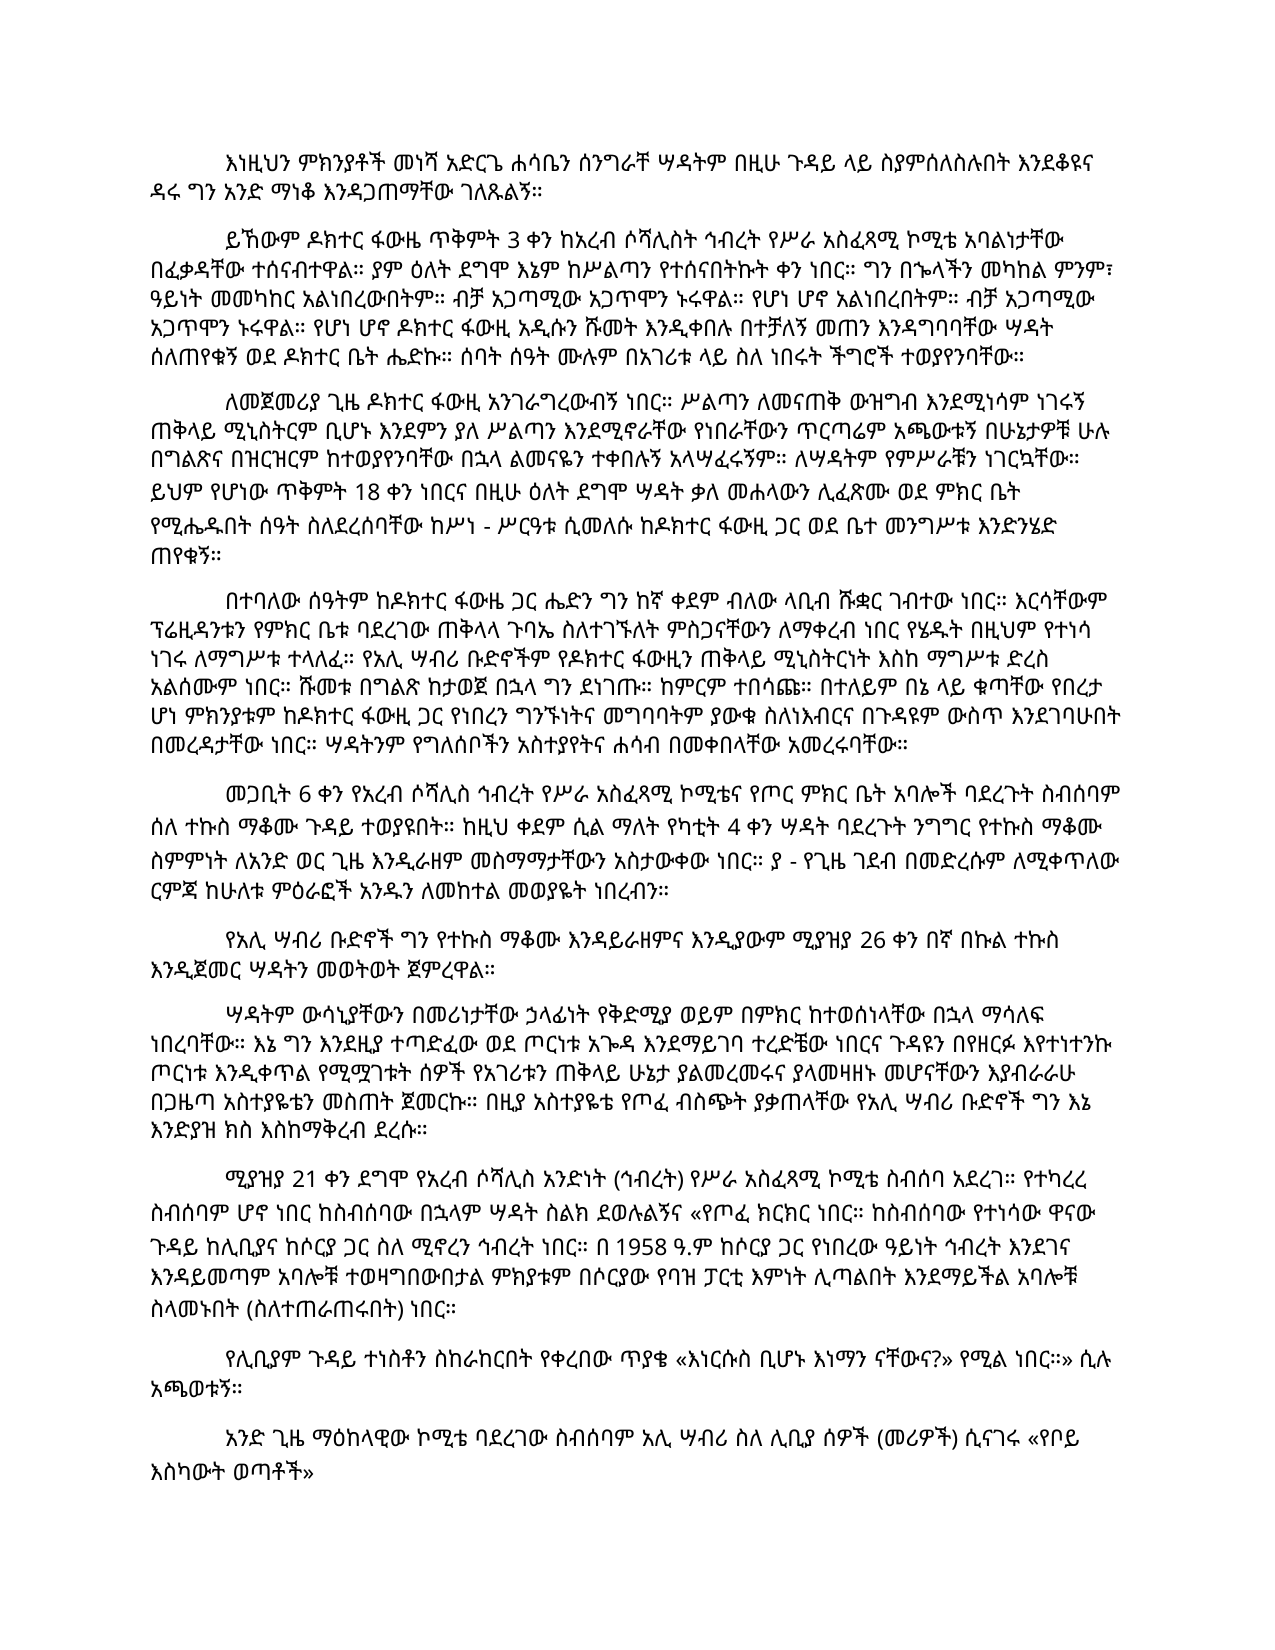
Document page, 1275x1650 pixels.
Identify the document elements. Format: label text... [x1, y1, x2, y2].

text የሊቢያም ጉዳይ ተነስቶን ስከራከርበት የቀረበው ጥያቄ «እነርሱስ ቢሆኑ እነማን ናቸውና?» የሚል ነበር።» ሲሉ አጫወቱኝ። [150, 1343, 1125, 1403]
text ሣዳትም ውሳኒያቸውን በመሪነታቸው ኃላፊነት የቅድሚያ ወይም በምክር ከተወሰነላቸው በኋላ ማሳለፍ ነበረባቸው። እኔ ግን እንደዚያ ተጣድፈው ወደ ጦርነቱ አጐዳ እንደማይገባ ተረድቼው ነበርና ጉዳዩን በየዘርፉ እየተነተንኩ ጦርነቱ እንዲቀጥል የሚሟገቱት ሰዎች የአገሪቱን ጠቅላይ ሁኔታ ያልመረመሩና ያላመዛዘኑ መሆናቸውን እያብራራሁ በጋዜጣ አስተያዬቴን መስጠት ጀመርኩ። በዚያ አስተያዬቴ የጦፈ ብስጭት ያቃጠላቸው የአሊ ሣብሪ ቡድኖች ግን እኔ እንድያዝ ክስ እስከማቅረብ ደረሱ። [150, 1002, 1125, 1144]
text መጋቢት 6 ቀን የአረብ ሶሻሊስ ኅብረት የሥራ አስፈጻሚ ኮሚቴና የጦር ምክር ቤት አባሎች ባደረጉት ስብሰባም ሰለ ተኩስ ማቆሙ ጉዳይ ተወያዩበት። ከዚህ ቀደም ሲል ማለት የካቲት 4 ቀን ሣዳት ባደረጉት ንግግር የተኩስ ማቆሙ ስምምነት ለአንድ ወር ጊዜ እንዲራዘም መስማማታቸውን አስታውቀው ነበር። ያ - የጊዜ ገደብ በመድረሱም ለሚቀጥለው ርምጃ ከሁለቱ ምዕራፎች አንዱን ለመከተል መወያዬት ነበረብን። [150, 777, 1125, 905]
text ሚያዝያ 21 ቀን ደግሞ የአረብ ሶሻሊስ አንድነት (ኅብረት) የሥራ አስፈጻሚ ኮሚቴ ስብሰባ አደረገ። የተካረረ ስብሰባም ሆኖ ነበር ከስብሰባው በኋላም ሣዳት ስልክ ደወሉልኝና «የጦፈ ክርክር ነበር። ከስብሰባው የተነሳው ዋናው ጉዳይ ከሊቢያና ከሶርያ ጋር ስለ ሚኖረን ኅብረት ነበር። በ1958 ዓ.ም ከሶርያ ጋር የነበረው ዓይነት ኅብረት እንደገና እንዳይመጣም አባሎቹ ተወዛግበውበታል ምክያቱም በሶርያው የባዝ ፓርቲ እምነት ሊጣልበት እንደማይችል አባሎቹ ስላመኑበት (ስለተጠራጠሩበት) ነበር። [150, 1163, 1125, 1324]
text የአሊ ሣብሪ ቡድኖች ግን የተኩስ ማቆሙ እንዳይራዘምና እንዲያውም ሚያዝያ 26 ቀን በኛ በኩል ተኩስ እንዲጀመር ሣዳትን መወትወት ጀምረዋል። [150, 924, 1125, 984]
text ለመጀመሪያ ጊዜ ዶክተር ፋውዚ አንገራግረውብኝ ነበር። ሥልጣን ለመናጠቅ ውዝግብ እንደሚነሳም ነገሩኝ ጠቅላይ ሚኒስትርም ቢሆኑ እንደምን ያለ ሥልጣን እንደሚኖራቸው የነበራቸውን ጥርጣሬም አጫውቱኝ በሁኔታዎቹ ሁሉ በግልጽና በዝርዝርም ከተወያየንባቸው በኋላ ልመናዬን ተቀበሉኝ አላሣፈሩኝም። ለሣዳትም የምሥራቹን ነገርኳቸው። ይህም የሆነው ጥቅምት 18 ቀን ነበርና በዚሁ ዕለት ደግሞ ሣዳት ቃለ መሐላውን ሊፈጽሙ ወደ ምክር ቤት የሚሔዱበት ሰዓት ስለደረሰባቸው ከሥነ - ሥርዓቱ ሲመለሱ ከዶክተር ፋውዚ ጋር ወደ ቤተ መንግሥቱ እንድንሄድ ጠየቁኝ። [150, 389, 1125, 569]
text ይኸውም ዶክተር ፋውዜ ጥቅምት 3 ቀን ከአረብ ሶሻሊስት ኅብረት የሥራ አስፈጻሚ ኮሚቴ አባልነታቸው በፈቃዳቸው ተሰናብተዋል። ያም ዕለት ደግሞ እኔም ከሥልጣን የተሰናበትኩት ቀን ነበር። ግን በኈላችን መካከል ምንም፣ ዓይነት መመካከር አልነበረውበትም። ብቻ አጋጣሚው አጋጥሞን ኑሩዋል። የሆነ ሆኖ አልነበረበትም። ብቻ አጋጣሚው አጋጥሞን ኑሩዋል። የሆነ ሆኖ ዶክተር ፋውዚ አዲሱን ሹመት እንዲቀበሉ በተቻለኝ መጠን እንዳግባባቸው ሣዳት ሰለጠየቁኝ ወደ ዶክተር ቤት ሔድኩ። ሰባት ሰዓት ሙሉም በአገሪቱ ላይ ስለ ነበሩት ችግሮች ተወያየንባቸው። [150, 224, 1125, 370]
text አንድ ጊዜ ማዕከላዊው ኮሚቴ ባደረገው ስብሰባም አሊ ሣብሪ ስለ ሊቢያ ሰዎች (መሪዎች) ሲናገሩ «የቦይ እስካውት ወጣቶች» [150, 1422, 1125, 1487]
text በተባለው ሰዓትም ከዶክተር ፋውዜ ጋር ሔድን ግን ከኛ ቀደም ብለው ላቢብ ሹቋር ገብተው ነበር። እርሳቸውም ፕሬዚዳንቱን የምክር ቤቱ ባደረገው ጠቅላላ ጉባኤ ስለተገኙለት ምስጋናቸውን ለማቀረብ ነበር የሄዱት በዚህም የተነሳ ነገሩ ለማግሥቱ ተላለፈ። የአሊ ሣብሪ ቡድኖችም የዶክተር ፋውዚን ጠቅላይ ሚኒስትርነት እስከ ማግሥቱ ድረስ አልሰሙም ነበር። ሹመቱ በግልጽ ከታወጀ በኋላ ግን ደነገጡ። ከምርም ተበሳጩ። በተለይም በኔ ላይ ቁጣቸው የበረታ ሆነ ምክንያቱም ከዶክተር ፋውዚ ጋር የነበረን ግንኙነትና መግባባትም ያውቁ ስለነእብርና በጉዳዩም ውስጥ እንደገባሁበት በመረዳታቸው ነበር። ሣዳትንም የግለሰቦችን አስተያየትና ሐሳብ በመቀበላቸው አመረሩባቸው። [150, 588, 1125, 759]
text እነዚህን ምክንያቶች መነሻ አድርጌ ሐሳቤን ሰንግራቸ ሣዳትም በዚሁ ጉዳይ ላይ ስያምሰለስሉበት እንደቆዩና ዳሩ ግን አንድ ማነቆ እንዳጋጠማቸው ገለጹልኝ። [150, 150, 1125, 205]
